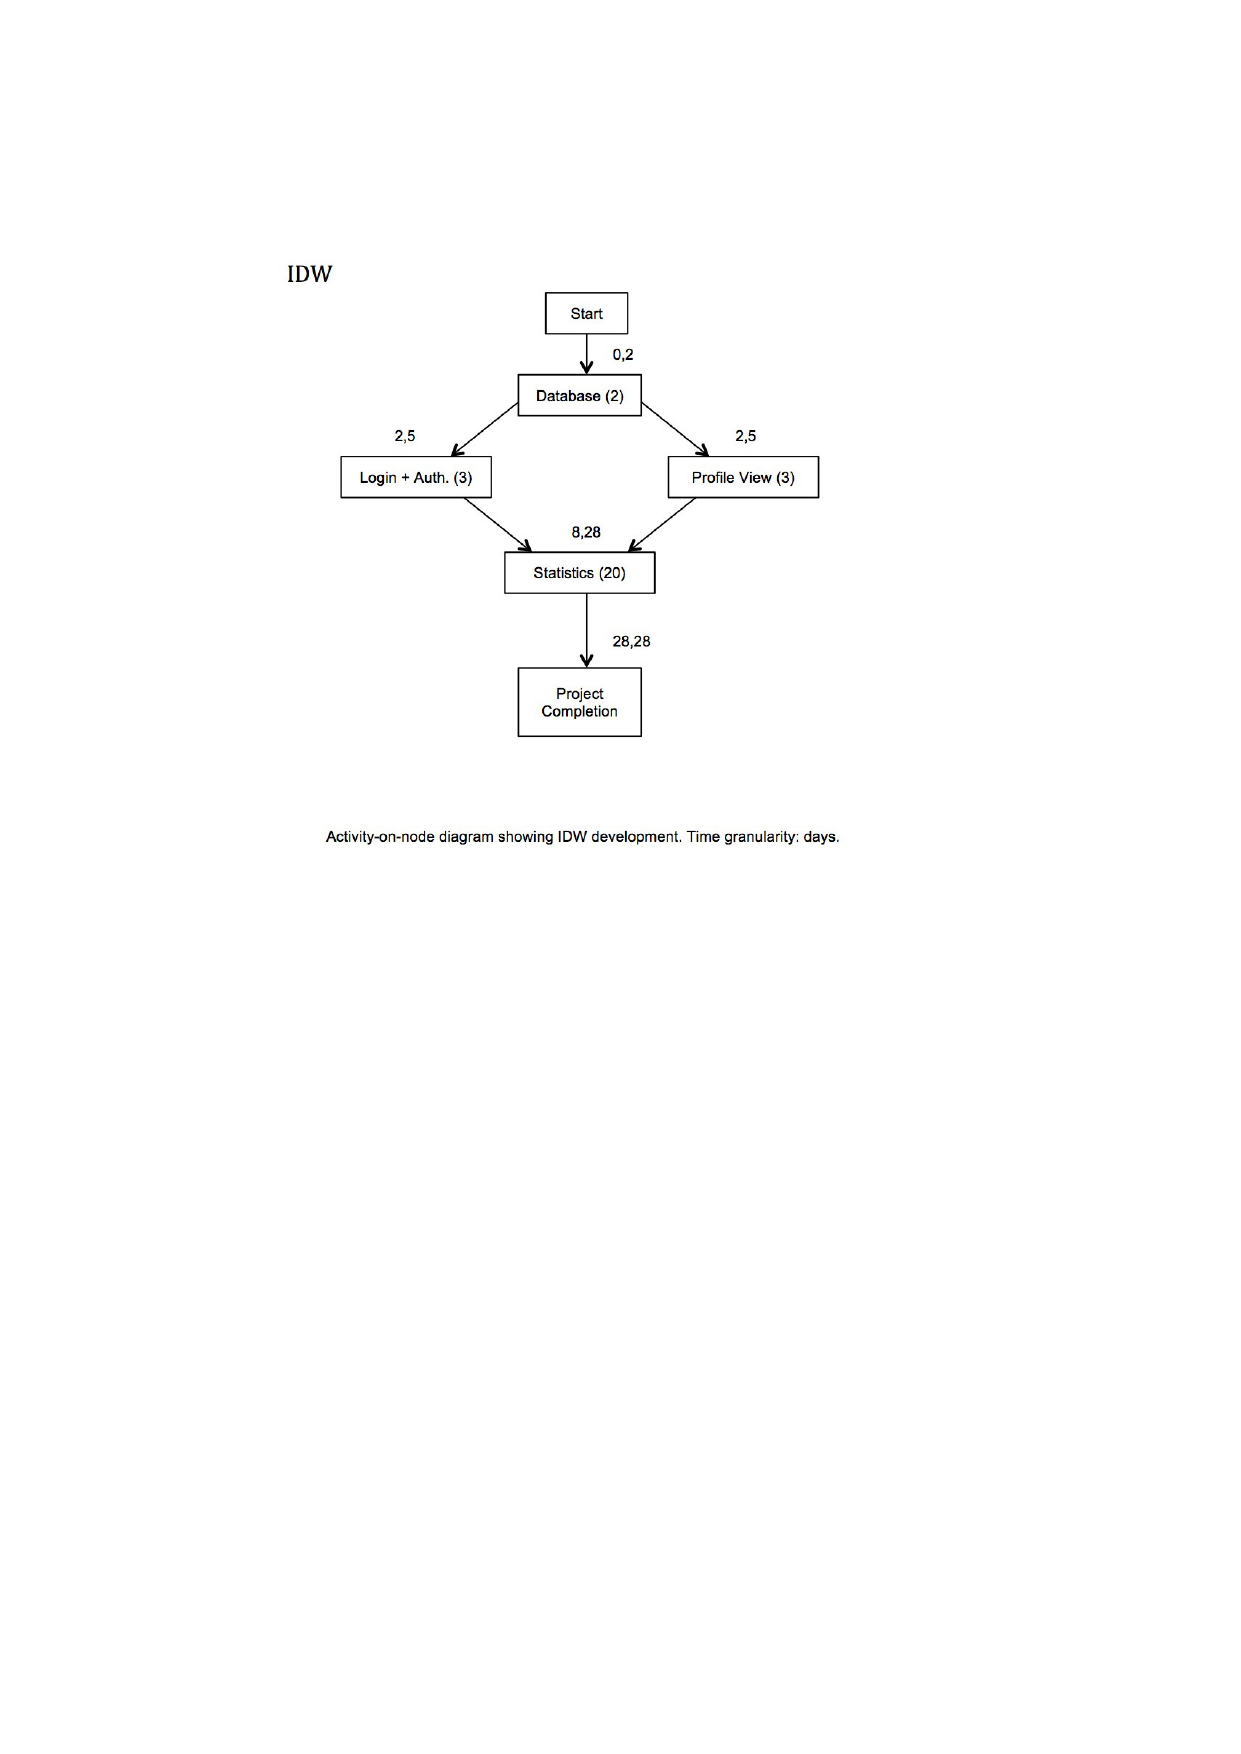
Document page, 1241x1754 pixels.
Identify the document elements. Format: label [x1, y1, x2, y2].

picture [150, 150, 1050, 909]
